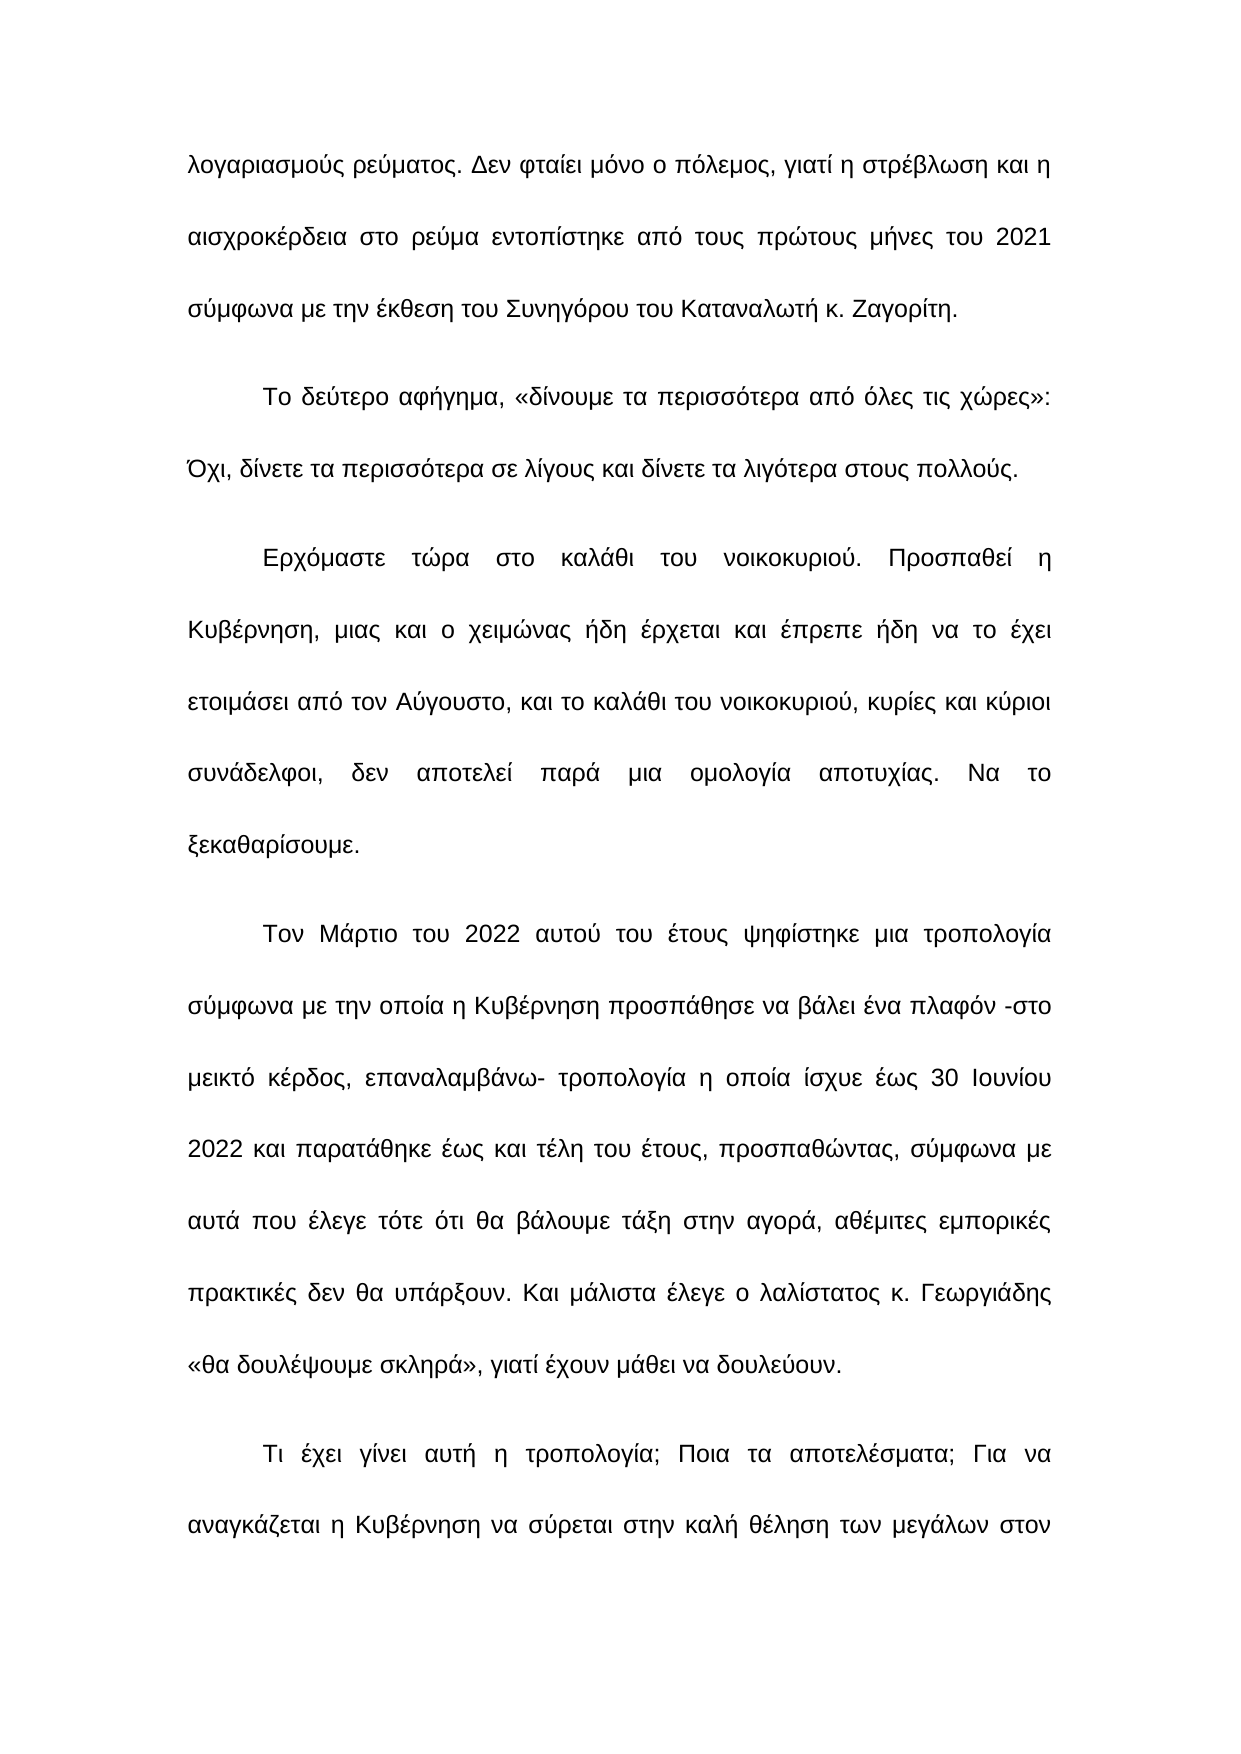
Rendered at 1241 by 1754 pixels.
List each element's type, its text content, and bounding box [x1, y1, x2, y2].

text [187, 150, 1053, 322]
text Τον Μάρτιο του 2022 αυτού του έτους ψηφίστηκε μια τροπολογία σύμφωνα με την οποία η Κυβέρνηση προσπάθησε να βάλει ένα πλαφόν -στο μεικτό κέρδος, επαναλαμβάνω- τροπολογία η οποία ίσχυε έως 30 Ιουνίου 2022 και παρατάθηκε έως και τέλη του έτους, προσπαθώντας, σύμφωνα με αυτά που έλεγε τότε ότι θα βάλουμε τάξη στην αγορά, αθέμιτες εμπορικές πρακτικές δεν θα υπάρξουν. Και μάλιστα έλεγε ο λαλίστατος κ. Γεωργιάδης «θα δουλέψουμε σκληρά», γιατί έχουν μάθει να δουλεύουν. [187, 919, 1053, 1379]
text Ερχόμαστε τώρα στο καλάθι του νοικοκυριού. Προσπαθεί η Κυβέρνηση, μιας και ο χειμώνας ήδη έρχεται και έπρεπε ήδη να το έχει ετοιμάσει από τον Αύγουστο, και το καλάθι του νοικοκυριού, κυρίες και κύριοι συνάδελφοι, δεν αποτελεί παρά μια ομολογία αποτυχίας. Να το ξεκαθαρίσουμε. [187, 543, 1053, 859]
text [187, 1438, 1053, 1539]
text Το δεύτερο αφήγημα, «δίνουμε τα περισσότερα από όλες τις χώρες»: Όχι, δίνετε τα περισσότερα σε λίγους και δίνετε τα λιγότερα στους πολλούς. [187, 382, 1053, 483]
